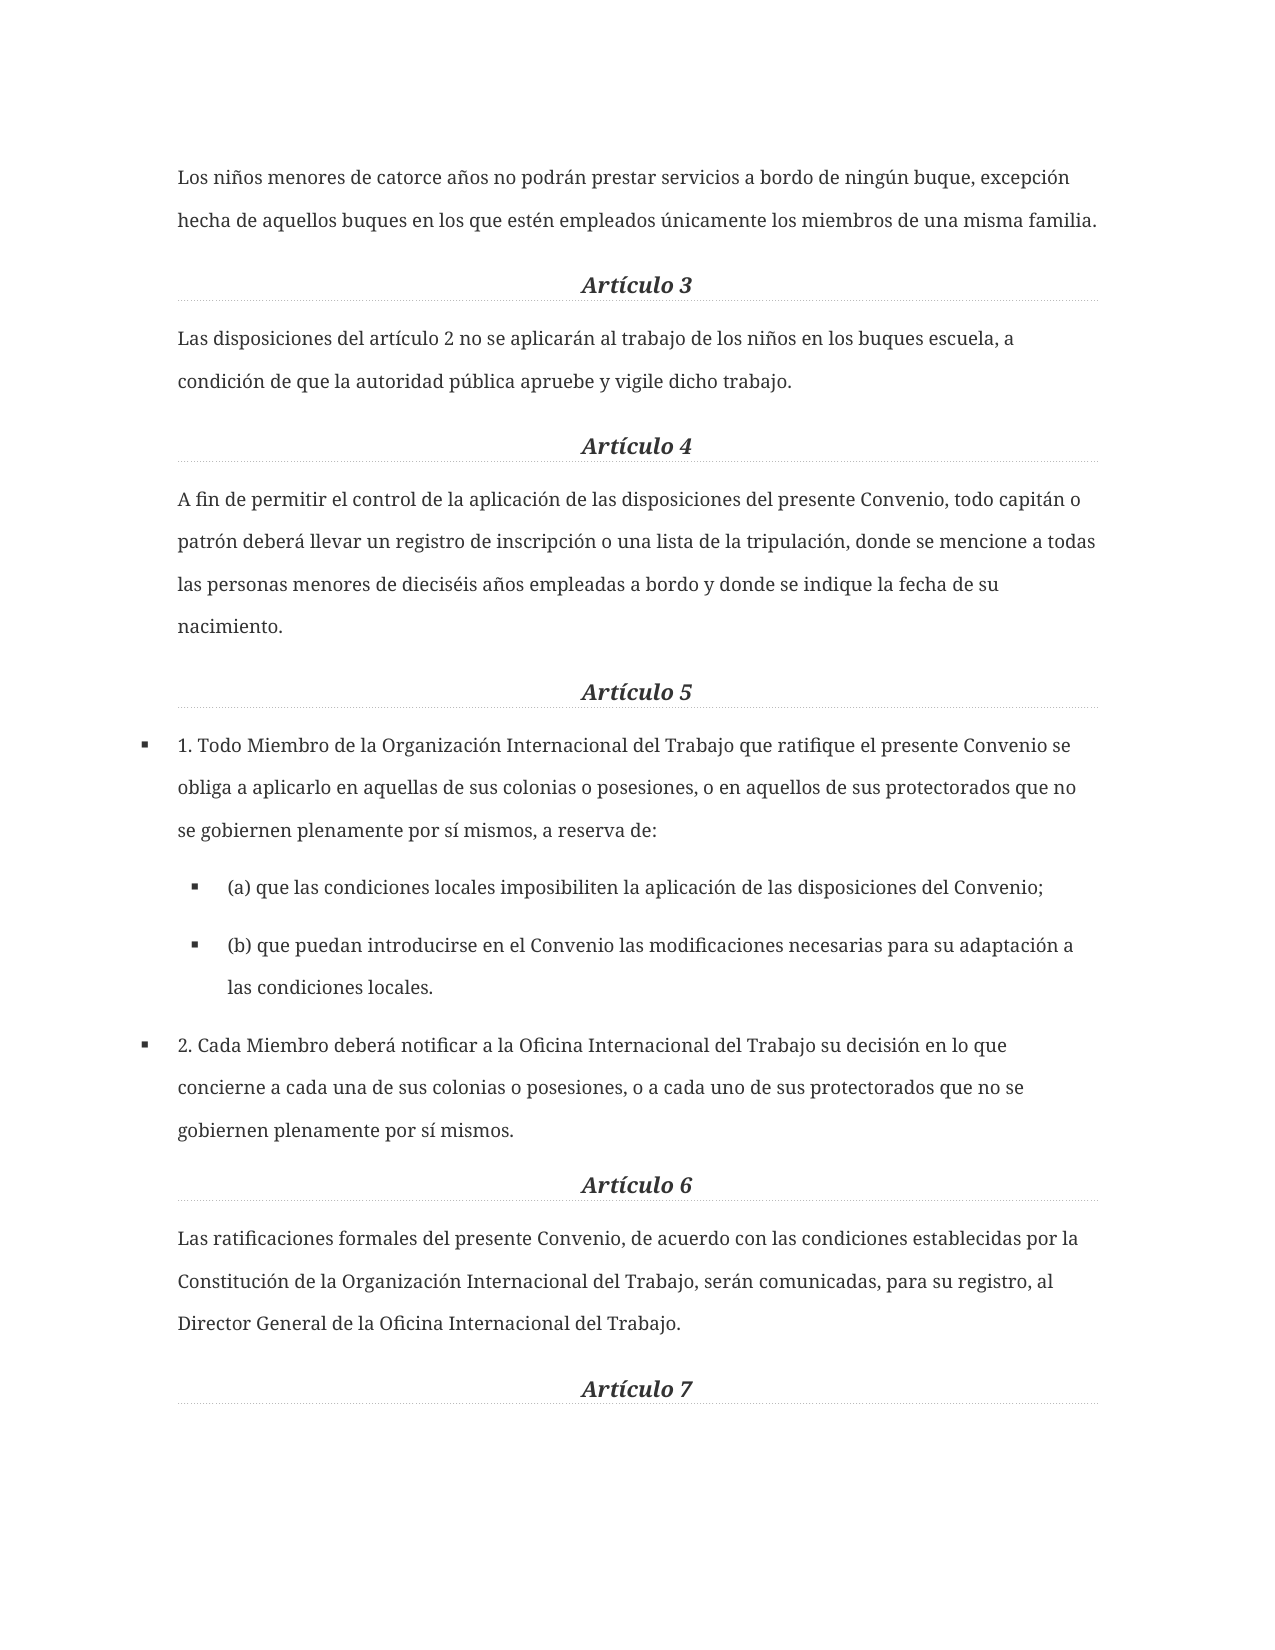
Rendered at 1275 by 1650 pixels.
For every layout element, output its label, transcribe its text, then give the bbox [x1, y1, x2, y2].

text Artículo 7 [177, 1361, 1098, 1404]
text Las ratificaciones formales del presente Convenio, de acuerdo con las condiciones establecidas por la Constitución de la Organización Internacional del Trabajo, serán comunicadas, para su registro, al Director General de la Oficina Internacional del Trabajo. [177, 1208, 1098, 1336]
list (b) que puedan introducirse en el Convenio las modificaciones necesarias para su adaptación a las condiciones locales. [190, 915, 1098, 1000]
text Artículo 5 [177, 664, 1098, 707]
list 2. Cada Miembro deberá notificar a la Oficina Internacional del Trabajo su decisión en lo que concierne a cada una de sus colonias o posesiones, o a cada uno de sus protectorados que no se gobiernen plenamente por sí mismos. [140, 1015, 1098, 1143]
text A fin de permitir el control de la aplicación de las disposiciones del presente Convenio, todo capitán o patrón deberá llevar un registro de inscripción o una lista de la tripulación, donde se mencione a todas las personas menores de dieciséis años empleadas a bordo y donde se indique la fecha de su nacimiento. [177, 469, 1098, 639]
text Artículo 4 [177, 418, 1098, 461]
list 1. Todo Miembro de la Organización Internacional del Trabajo que ratifique el presente Convenio se obliga a aplicarlo en aquellas de sus colonias o posesiones, o en aquellos de sus protectorados que no se gobiernen plenamente por sí mismos, a reserva de: [140, 715, 1098, 843]
text Las disposiciones del artículo 2 no se aplicarán al trabajo de los niños en los buques escuela, a condición de que la autoridad pública apruebe y vigile dicho trabajo. [177, 308, 1098, 393]
text Los niños menores de catorce años no podrán prestar servicios a bordo de ningún buque, excepción hecha de aquellos buques en los que estén empleados únicamente los miembros de una misma familia. [177, 148, 1098, 233]
text Artículo 6 [177, 1158, 1098, 1201]
text Artículo 3 [177, 258, 1098, 301]
list (a) que las condiciones locales imposibiliten la aplicación de las disposiciones del Convenio; [190, 858, 1098, 900]
